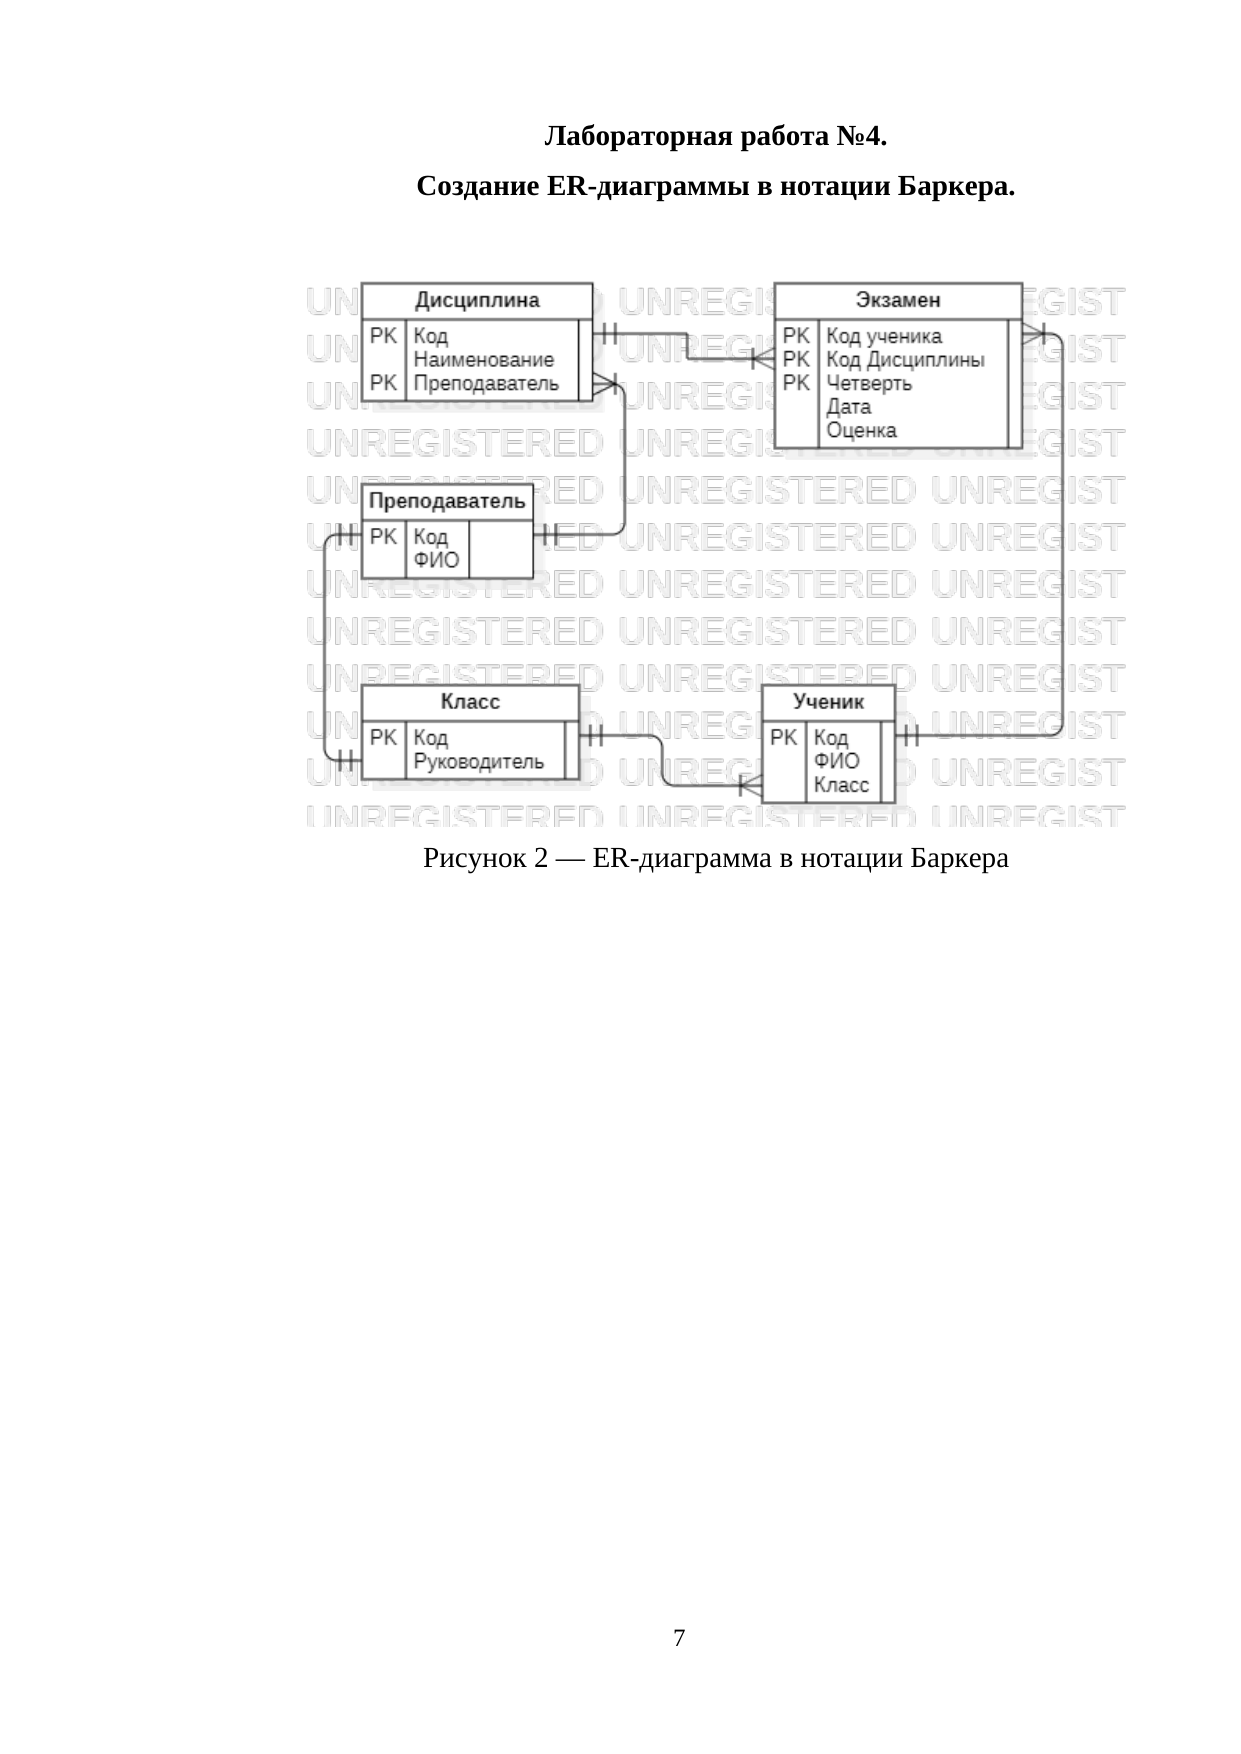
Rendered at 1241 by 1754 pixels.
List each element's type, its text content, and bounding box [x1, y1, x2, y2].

text Рисунок 2 — ER-диаграмма в нотации Баркера [177, 840, 1181, 874]
picture [306, 269, 1127, 827]
text Лабораторная работа №4. [177, 118, 1181, 152]
text Создание ER-диаграммы в нотации Баркера. [177, 168, 1181, 202]
